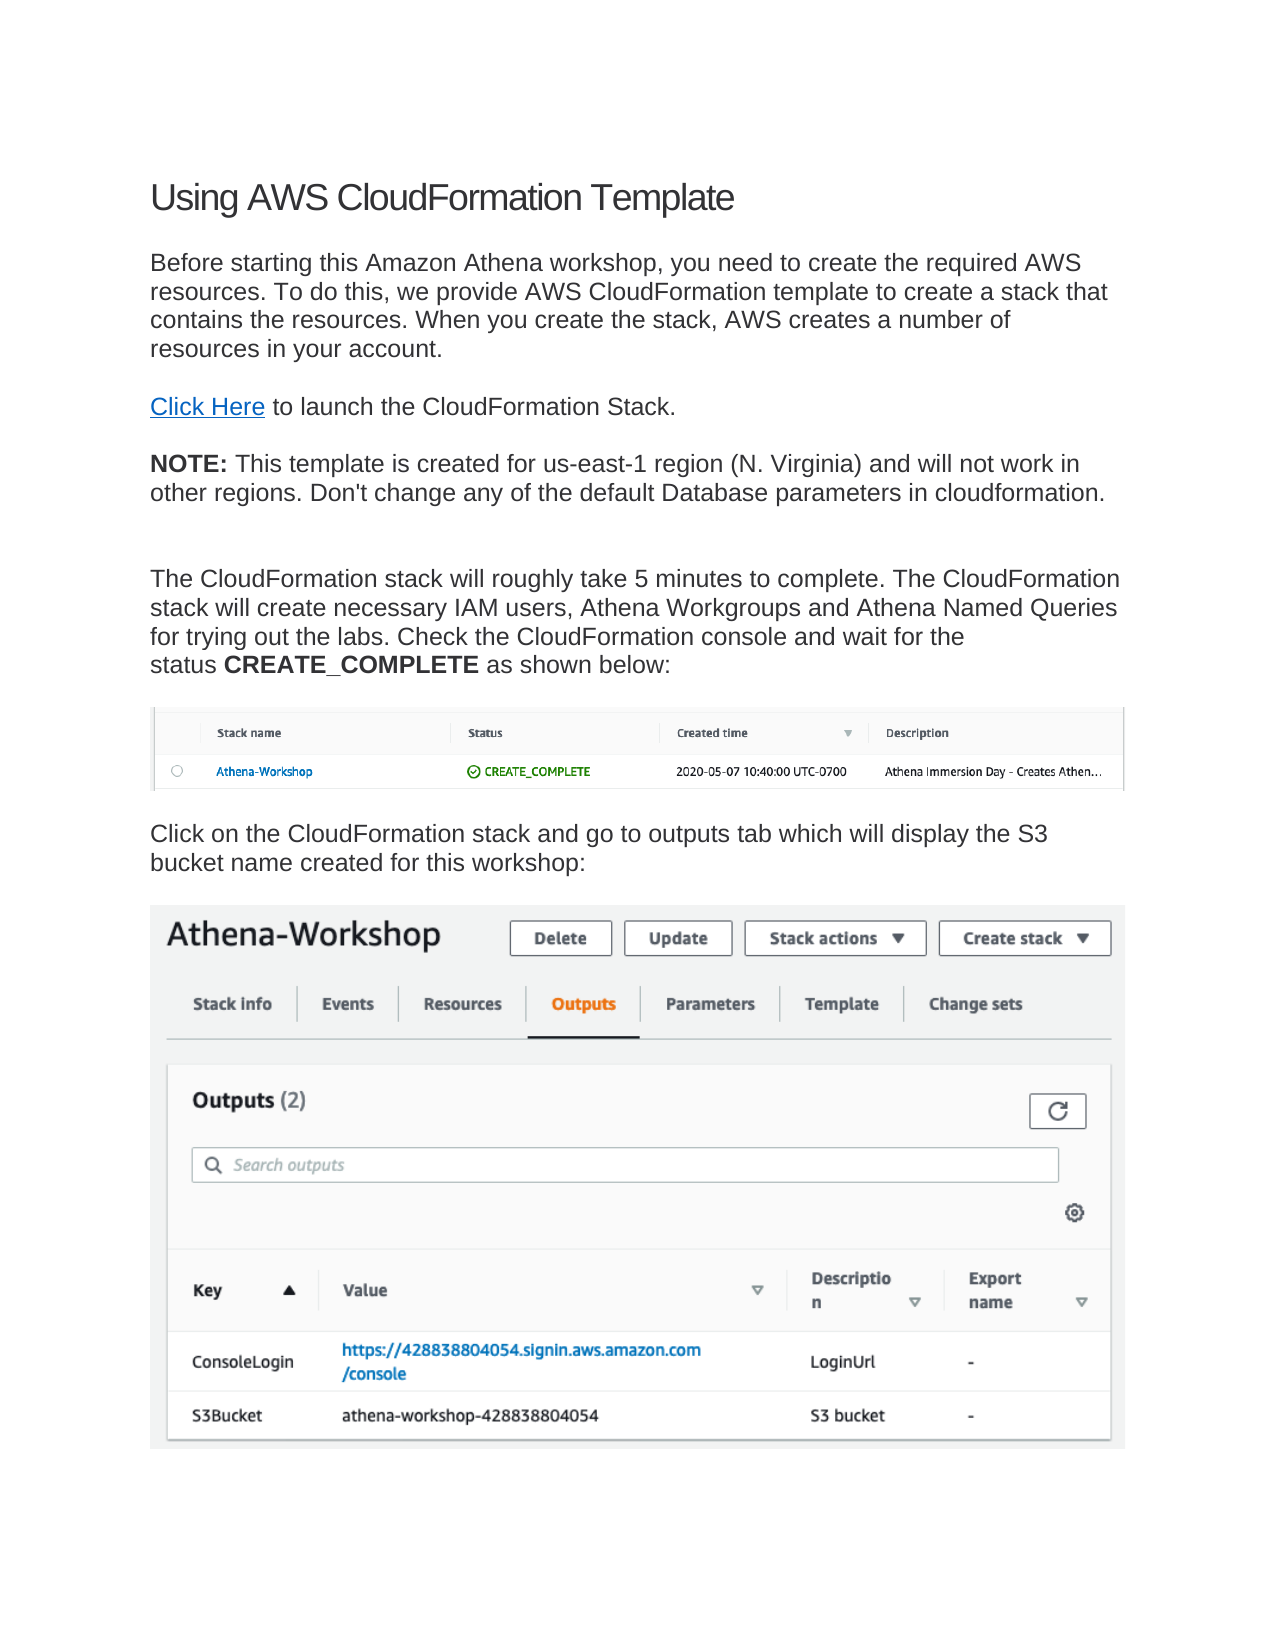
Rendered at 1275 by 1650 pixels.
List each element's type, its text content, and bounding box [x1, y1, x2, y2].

picture [150, 707, 1125, 791]
text Using AWS CloudFormation Template [150, 150, 1125, 219]
text The CloudFormation stack will roughly take 5 minutes to complete. The CloudFormation stack will create necessary IAM users, Athena Workgroups and Athena Named Queries for trying out the labs. Check the CloudFormation console and wait for the status CREATE_COMPLETE as shown below: [671, 564, 1125, 679]
text Before starting this Amazon Athena workshop, you need to create the required AWS resources. To do this, we provide AWS CloudFormation template to create a stack that contains the resources. When you create the stack, AWS creates a number of resources in your account. [150, 248, 1125, 392]
text Click Here to launch the CloudFormation Stack. NOTE: This template is created for us-east-1 region (N. Virginia) and will not work in other regions. Don't change any of the default Database parameters in cloudformation. [150, 392, 1125, 535]
picture [150, 905, 1125, 1449]
text Click on the CloudFormation stack and go to outputs tab which will display the S3 bucket name created for this workshop: [586, 819, 1125, 876]
